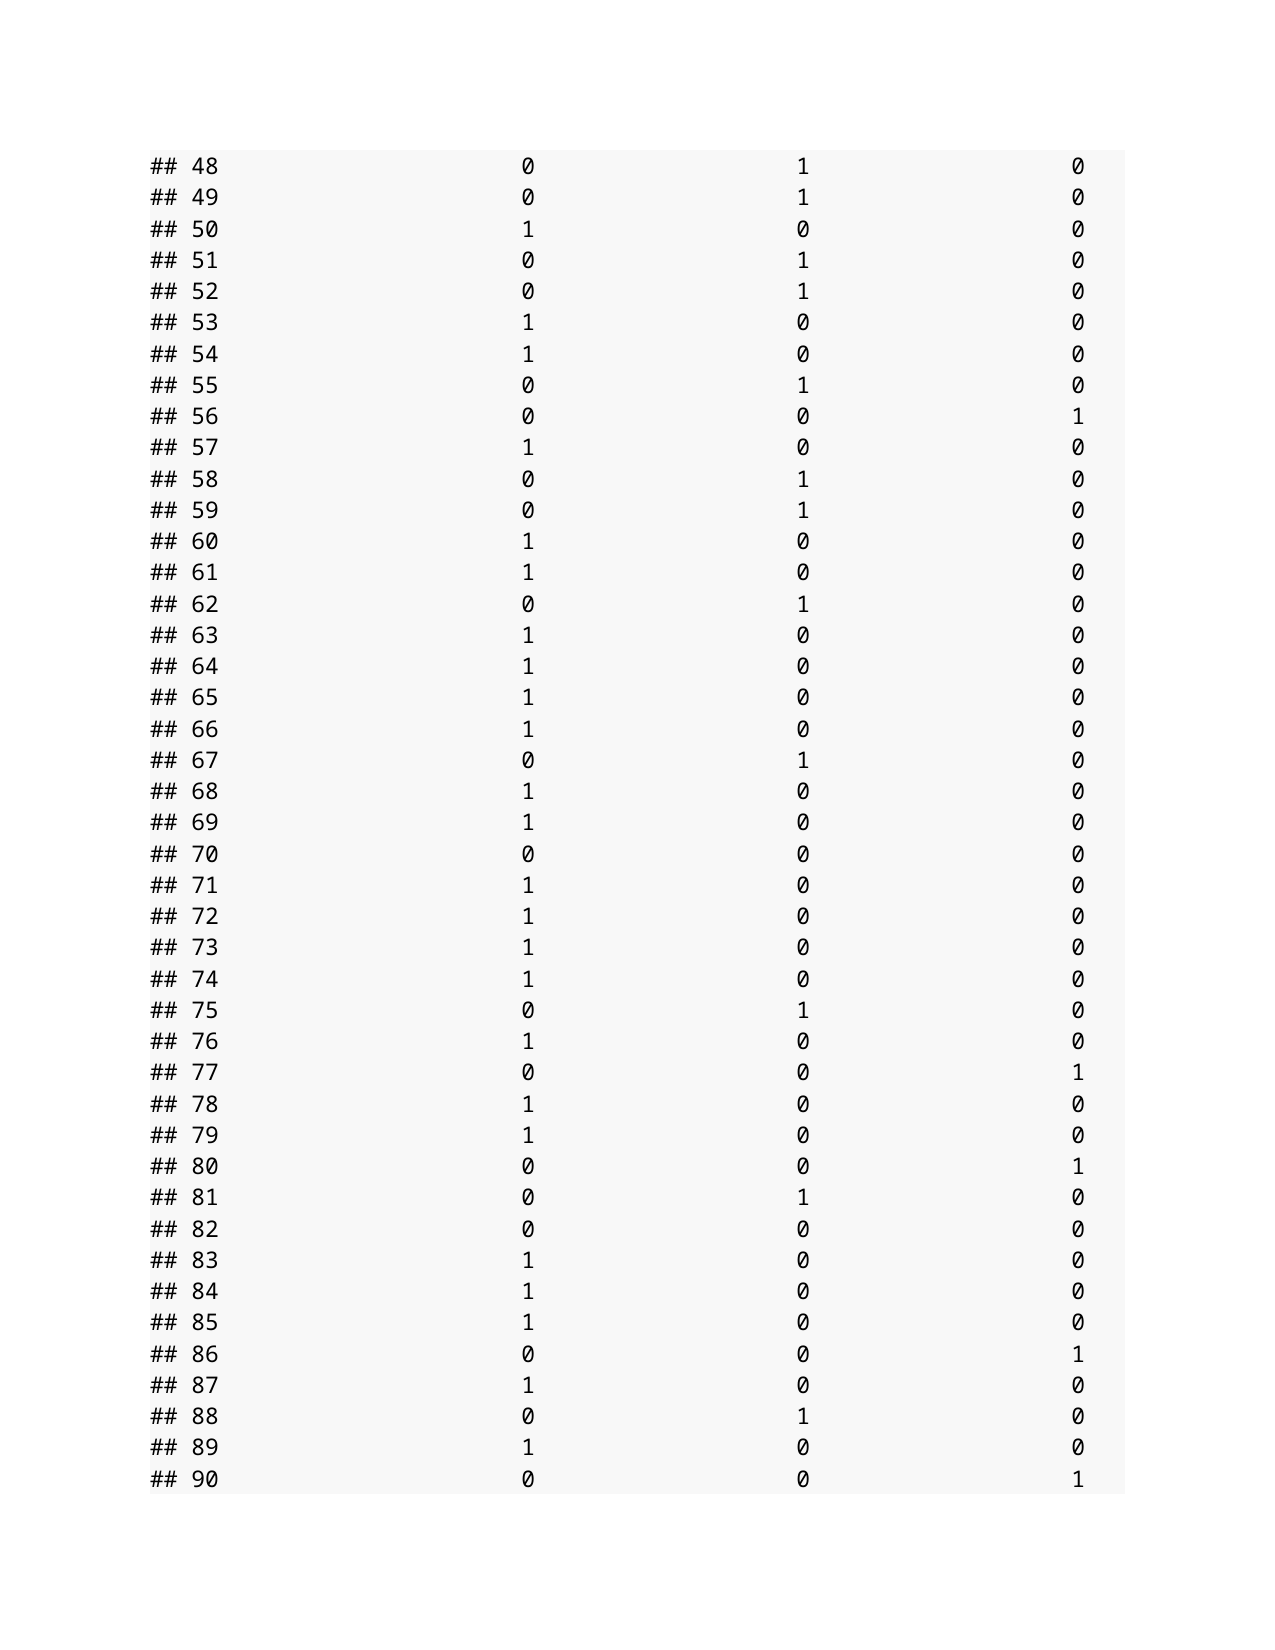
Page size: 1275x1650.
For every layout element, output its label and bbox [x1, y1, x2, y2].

text [150, 150, 1125, 1494]
